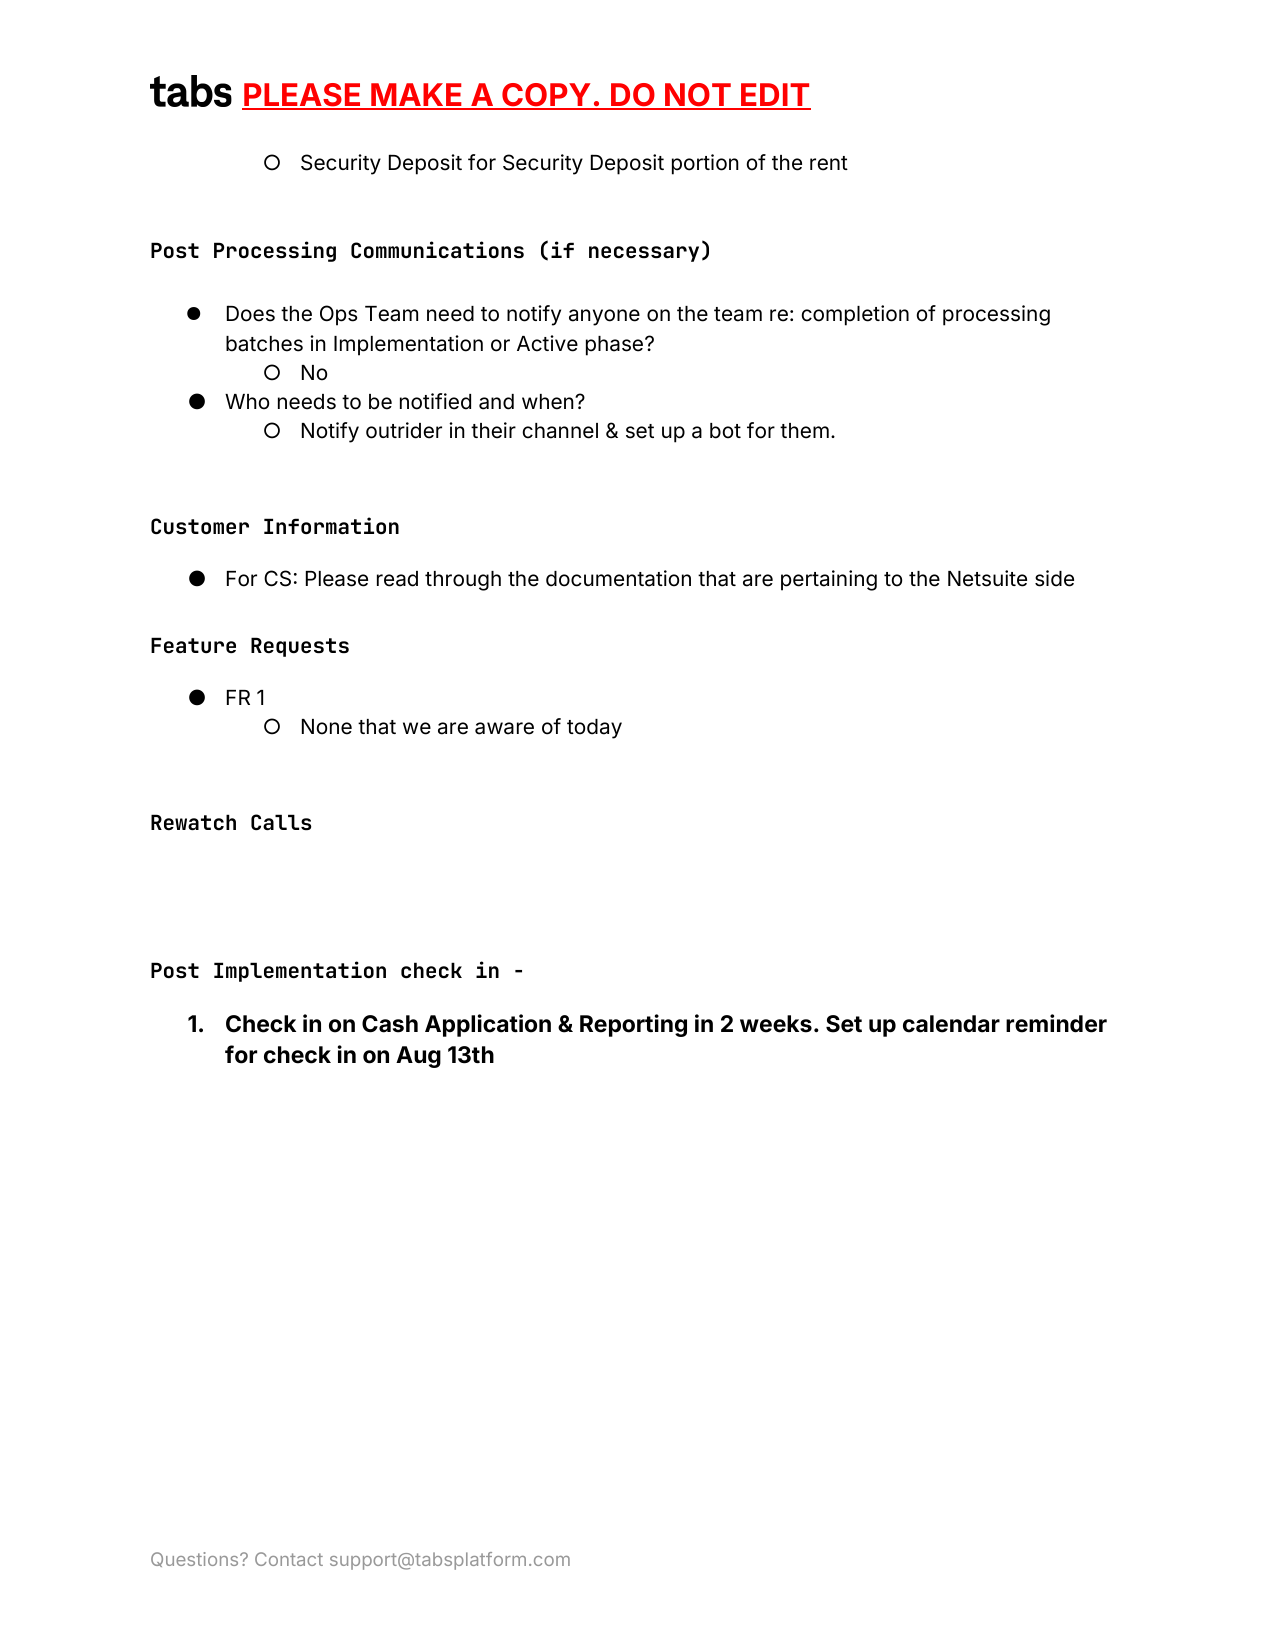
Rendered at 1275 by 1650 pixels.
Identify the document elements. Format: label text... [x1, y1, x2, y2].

subtitle Rewatch Calls [150, 809, 1125, 837]
text Post Processing Communications (if necessary) [150, 237, 1125, 264]
list No [262, 360, 1125, 385]
subtitle Feature Requests [150, 632, 1125, 660]
subtitle Customer Information [150, 513, 1125, 541]
list Who needs to be notified and when? [187, 389, 1125, 414]
list Does the Ops Team need to notify anyone on the team re: completion of processing batches in Implementation or Active phase? [187, 300, 1125, 356]
subtitle Post Implementation check in - [150, 957, 1125, 985]
list FR 1 [187, 685, 1125, 710]
list Security Deposit for Security Deposit portion of the rent [262, 150, 1125, 175]
list Notify outrider in their channel & set up a bot for them. [262, 418, 1125, 443]
list Check in on Cash Application & Reporting in 2 weeks. Set up calendar reminder for check in on Aug 13th [187, 1010, 1125, 1069]
list None that we are aware of today [262, 714, 1125, 739]
list For CS: Please read through the documentation that are pertaining to the Netsuite side [187, 566, 1125, 591]
picture [150, 75, 232, 107]
